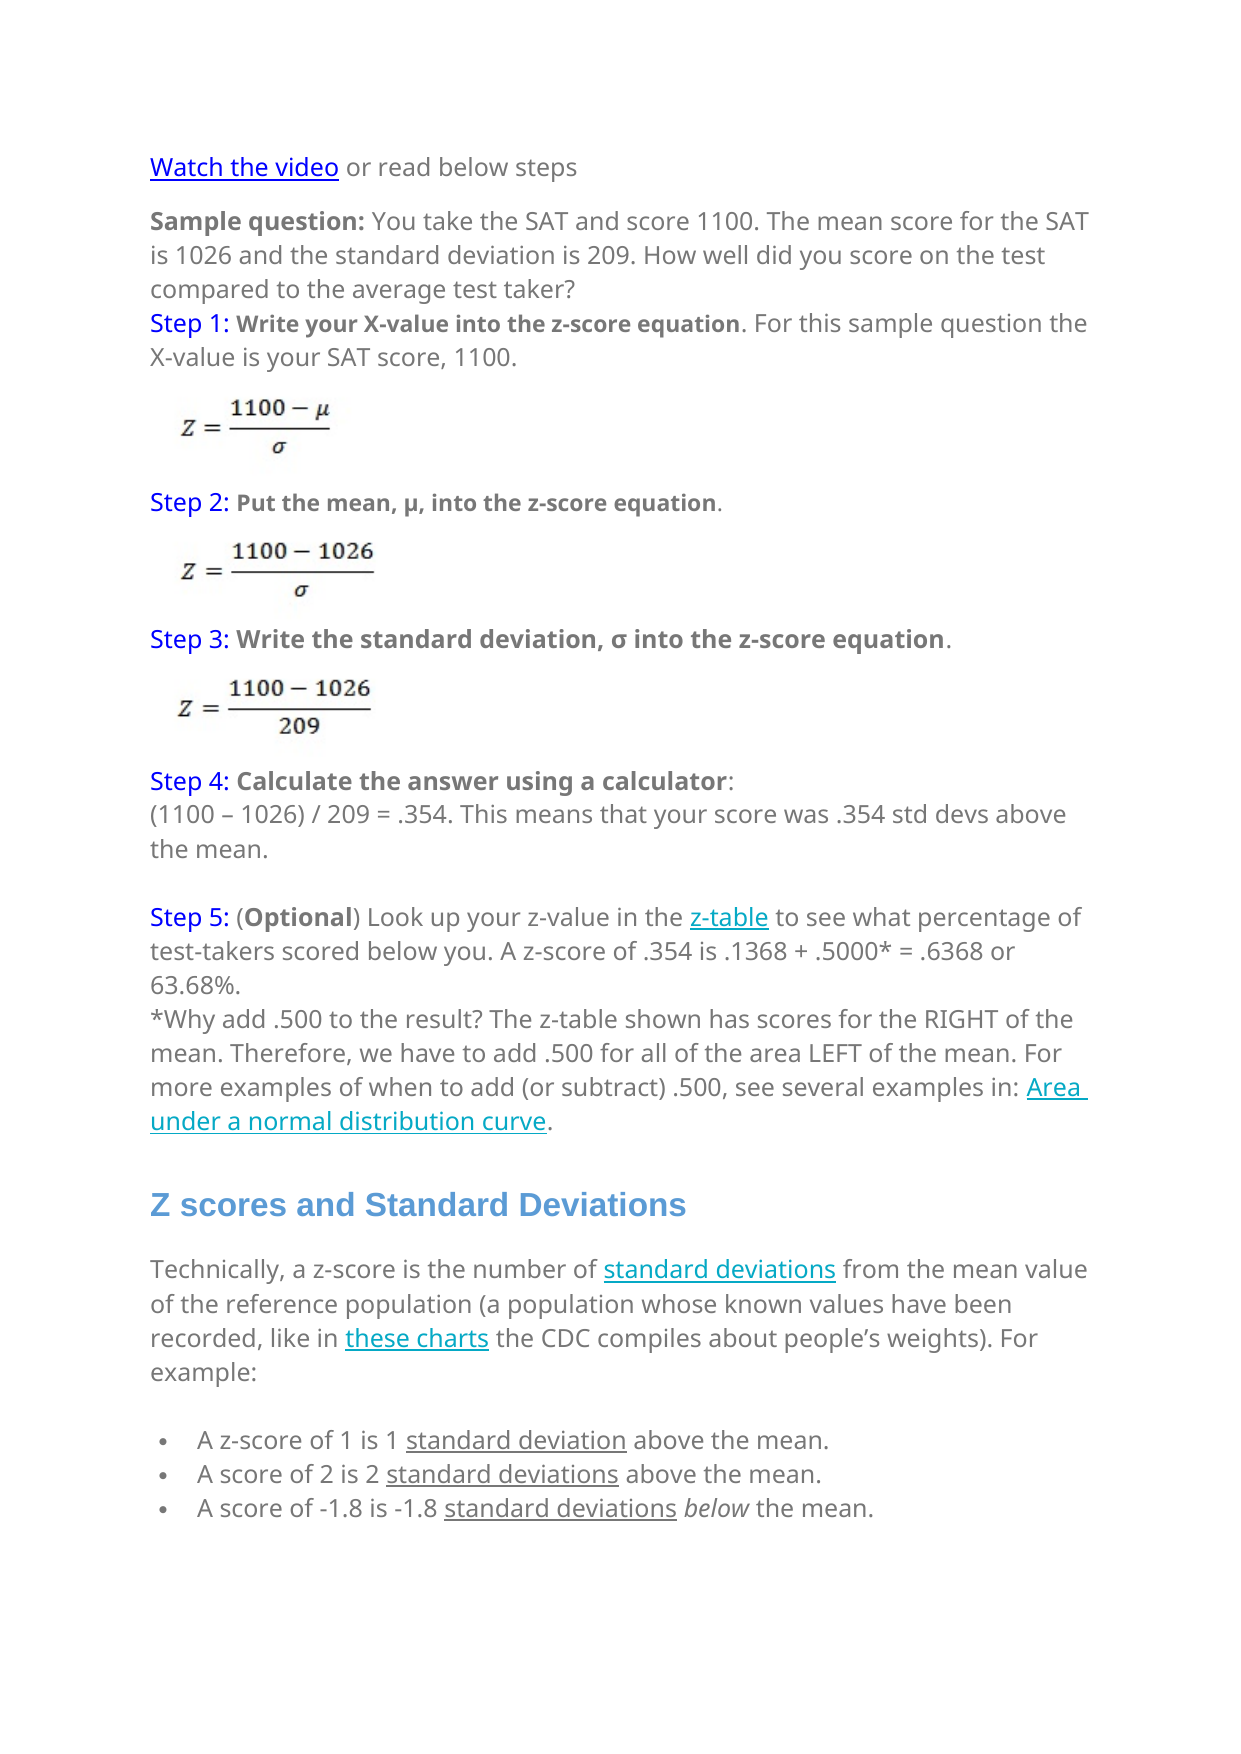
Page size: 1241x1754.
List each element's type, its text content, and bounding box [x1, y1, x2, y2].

text Step 1: Write your X-value into the z-score equation. For this sample question the X-value is your SAT score, 1100. [150, 306, 1090, 485]
list A score of -1.8 is -1.8 standard deviations below the mean. [159, 1491, 1090, 1525]
subtitle Z scores and Standard Deviations [150, 1169, 1090, 1224]
text Sample question: You take the SAT and score 1100. The mean score for the SAT is 1026 and the standard deviation is 209. How well did you score on the test compared to the average test taker? [150, 203, 1090, 306]
text Watch the video or read below steps [150, 150, 1090, 184]
picture [150, 373, 377, 485]
text Step 2: Put the mean, μ, into the z-score equation. [150, 485, 1090, 622]
text *Why add .500 to the result? The z-table shown has scores for the RIGHT of the mean. Therefore, we have to add .500 for all of the area LEFT of the mean. For more examples of when to add (or subtract) .500, see several examples in: Area under a normal distribution curve. [150, 1002, 1090, 1138]
list A z-score of 1 is 1 standard deviation above the mean. [159, 1422, 1090, 1457]
text Step 4: Calculate the answer using a calculator: (1100 – 1026) / 209 = .354. This means that your score was .354 std devs above the mean. [150, 763, 1090, 865]
text Step 3: Write the standard deviation, σ into the z-score equation. [150, 622, 1090, 763]
list A score of 2 is 2 standard deviations above the mean. [159, 1457, 1090, 1491]
text Technically, a z-score is the number of standard deviations from the mean value of the reference population (a population whose known values have been recorded, like in these charts the CDC compiles about people’s weights). For example: [150, 1252, 1090, 1388]
picture [150, 519, 404, 622]
text Step 5: (Optional) Look up your z-value in the z-table to see what percentage of test-takers scored below you. A z-score of .354 is .1368 + .5000* = .6368 or 63.68%. [150, 899, 1090, 1002]
picture [150, 655, 404, 764]
